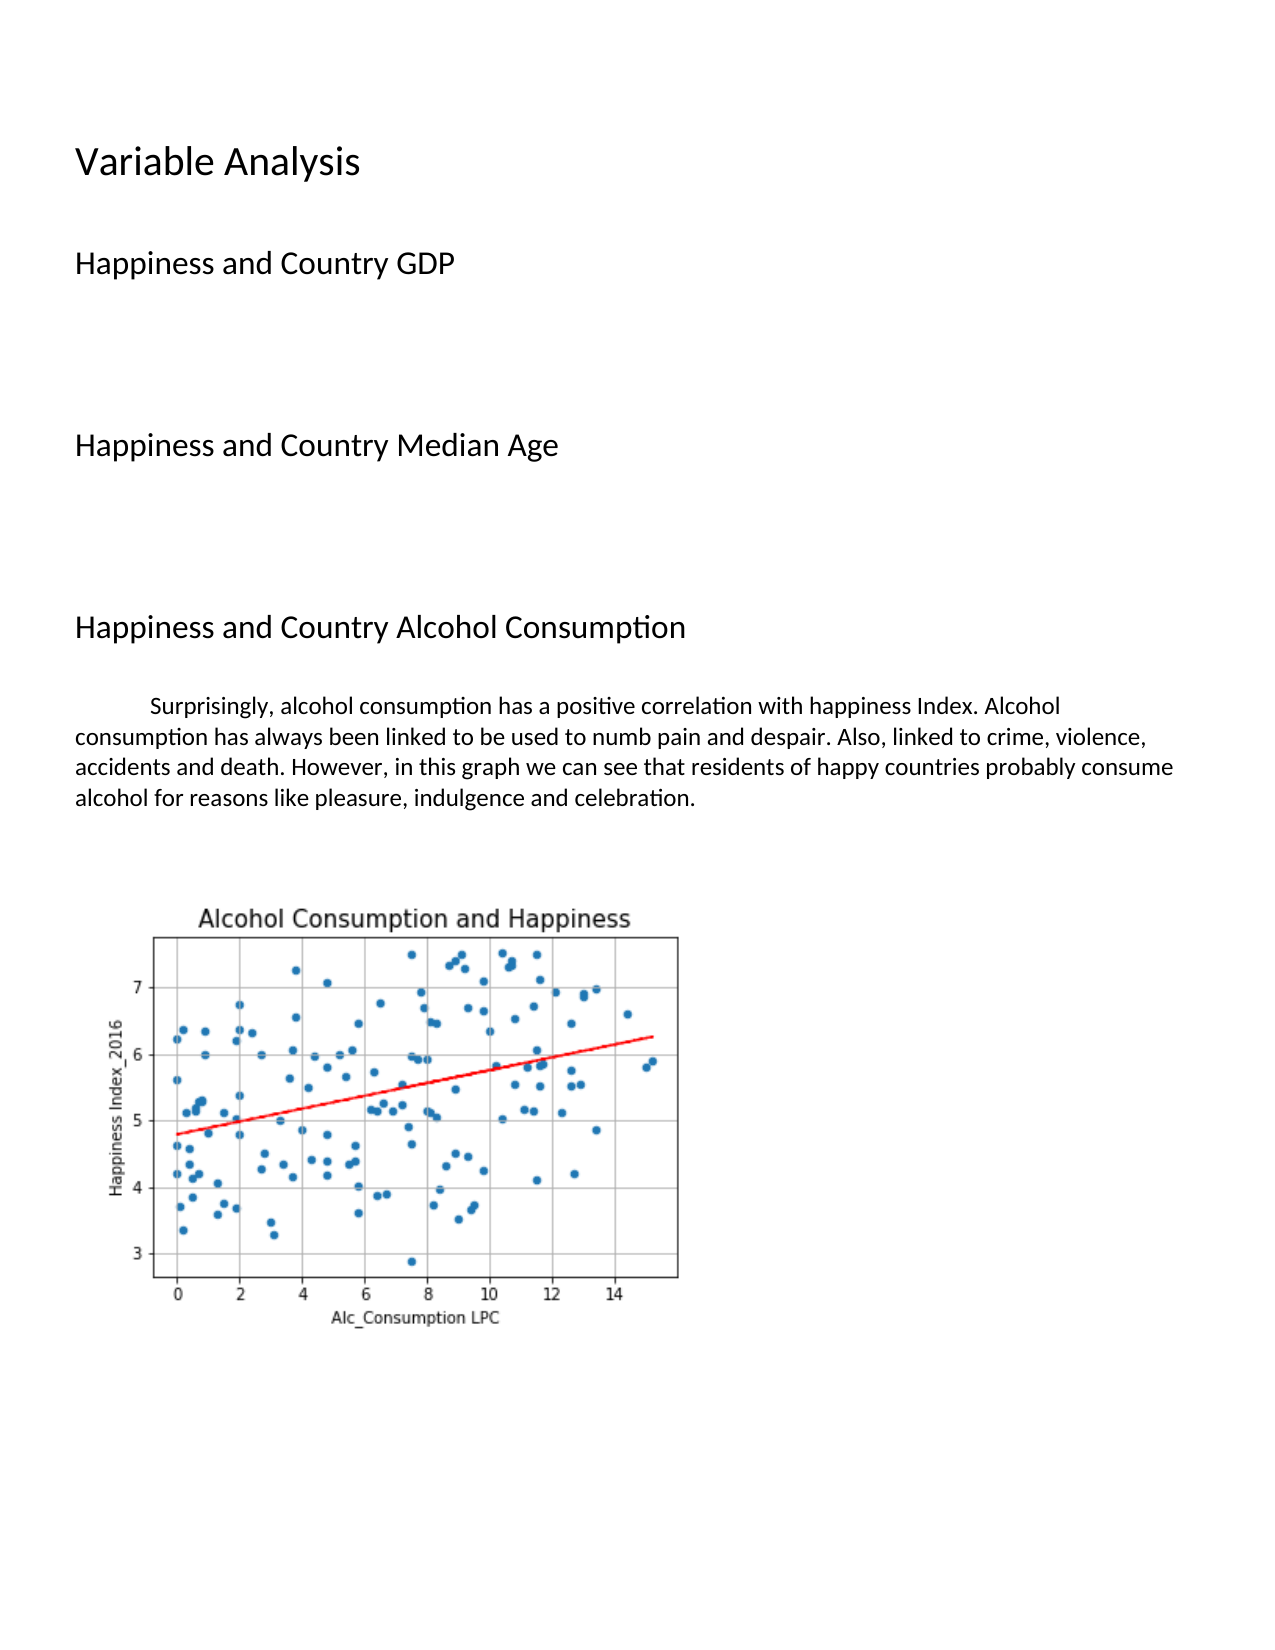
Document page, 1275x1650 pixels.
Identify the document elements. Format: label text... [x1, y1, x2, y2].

picture [75, 873, 693, 1338]
text Happiness and Country GDP [75, 242, 1200, 282]
text Happiness and Country Median Age [75, 424, 1200, 465]
text Happiness and Country Alcohol Consumption [75, 606, 1200, 647]
text Surprisingly, alcohol consumption has a positive correlation with happiness Index. Alcohol consumption has always been linked to be used to numb pain and despair. Also, linked to crime, violence, accidents and death. However, in this graph we can see that residents of happy countries probably consume alcohol for reasons like pleasure, indulgence and celebration. [75, 690, 1200, 812]
text Variable Analysis [75, 135, 1200, 186]
